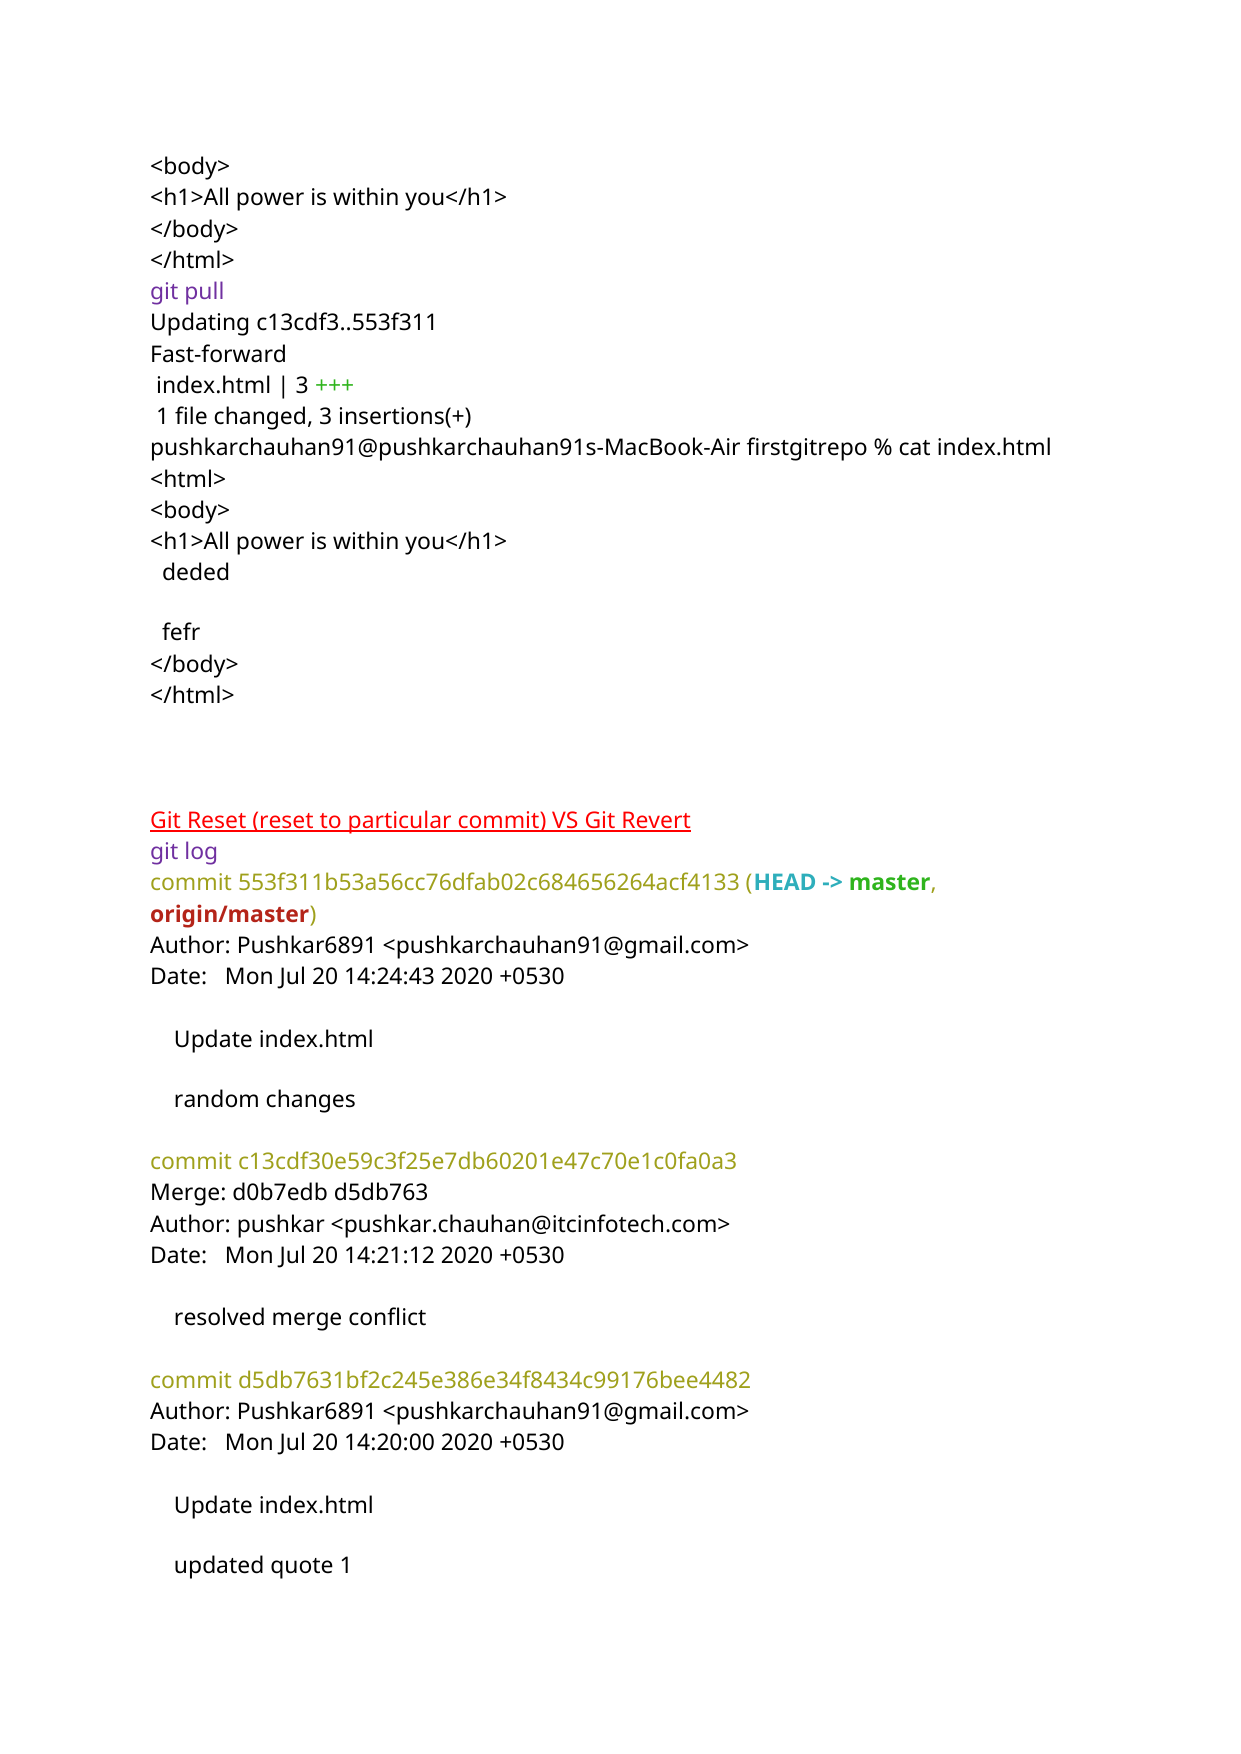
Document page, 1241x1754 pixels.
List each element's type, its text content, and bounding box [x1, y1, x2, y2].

text Merge: d0b7edb d5db763 [150, 1176, 1090, 1207]
text Update index.html [150, 1022, 1090, 1054]
text Git Reset (reset to particular commit) VS Git Revert [150, 804, 1090, 835]
text updated quote 1 [150, 1549, 1090, 1580]
text git log [150, 835, 1090, 866]
text Fast-forward [150, 337, 1090, 369]
text Author: Pushkar6891 <pushkarchauhan91@gmail.com> [150, 929, 1090, 960]
text <h1>All power is within you</h1> [150, 525, 1090, 556]
text Updating c13cdf3..553f311 [150, 306, 1090, 337]
text random changes [150, 1082, 1090, 1114]
text commit d5db7631bf2c245e386e34f8434c99176bee4482 [150, 1364, 1090, 1395]
text index.html | 3 +++ [150, 369, 1090, 400]
text 1 file changed, 3 insertions(+) [150, 400, 1090, 431]
text <body> [150, 150, 1090, 181]
text </html> [150, 244, 1090, 275]
text deded [150, 556, 1090, 587]
text commit c13cdf30e59c3f25e7db60201e47c70e1c0fa0a3 [150, 1145, 1090, 1176]
text </html> [150, 679, 1090, 710]
text <html> [150, 462, 1090, 494]
text Date: Mon Jul 20 14:20:00 2020 +0530 [150, 1426, 1090, 1457]
text </body> [150, 647, 1090, 679]
text resolved merge conflict [150, 1301, 1090, 1332]
text Author: pushkar <pushkar.chauhan@itcinfotech.com> [150, 1207, 1090, 1239]
text <h1>All power is within you</h1> [150, 181, 1090, 212]
text </body> [150, 212, 1090, 244]
text Date: Mon Jul 20 14:21:12 2020 +0530 [150, 1239, 1090, 1270]
text Author: Pushkar6891 <pushkarchauhan91@gmail.com> [150, 1395, 1090, 1426]
text fefr [150, 616, 1090, 647]
text Date: Mon Jul 20 14:24:43 2020 +0530 [150, 960, 1090, 991]
text commit 553f311b53a56cc76dfab02c684656264acf4133 (HEAD -> master, origin/master) [150, 866, 1090, 929]
text pushkarchauhan91@pushkarchauhan91s-MacBook-Air firstgitrepo % cat index.html [150, 431, 1090, 462]
text git pull [150, 275, 1090, 306]
text Update index.html [150, 1489, 1090, 1520]
text <body> [150, 494, 1090, 525]
